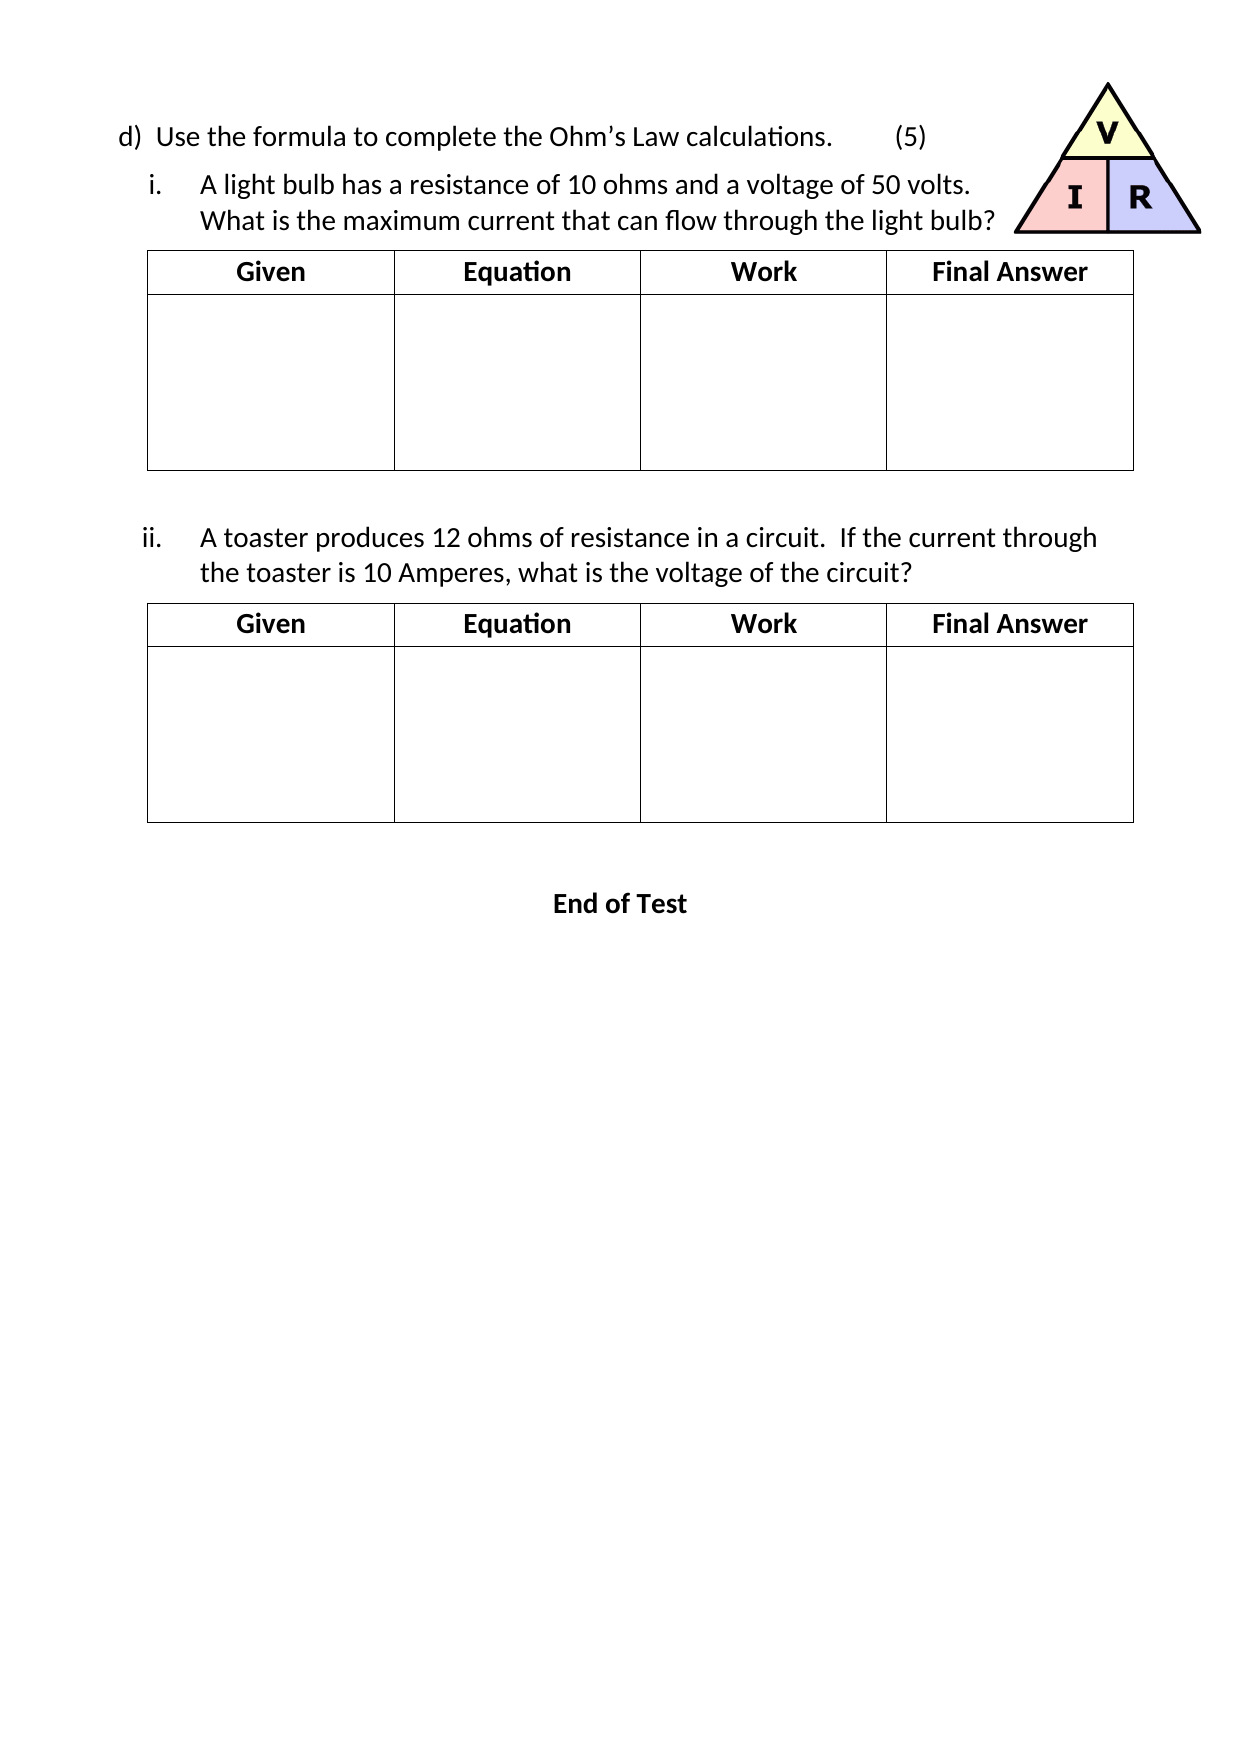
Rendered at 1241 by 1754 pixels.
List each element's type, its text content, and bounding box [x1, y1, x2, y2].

table_header Given [148, 604, 394, 646]
table_cell [395, 647, 640, 822]
table_cell [395, 295, 640, 469]
table_header Work [641, 251, 886, 294]
picture [1013, 81, 1202, 234]
table_cell [887, 647, 1133, 822]
table_cell [148, 295, 394, 469]
table_header Final Answer [887, 604, 1133, 646]
list A toaster produces 12 ohms of resistance in a circuit. If the current through the toaster is 10 Amperes, what is the voltage of the circuit? [162, 519, 1122, 590]
table_cell [641, 295, 886, 469]
table_header Work [641, 604, 886, 646]
table_header Equation [395, 251, 640, 294]
table_header Given [148, 251, 394, 294]
list A light bulb has a resistance of 10 ohms and a voltage of 50 volts. What is the maximum current that can flow through the light bulb? [162, 166, 1122, 237]
table_cell [641, 647, 886, 822]
table_header Equation [395, 604, 640, 646]
table_header Final Answer [887, 251, 1133, 294]
table_cell [148, 647, 394, 822]
list Use the formula to complete the Ohm’s Law calculations. (5) [118, 118, 1013, 154]
text End of Test [118, 885, 1122, 921]
table_cell [887, 295, 1133, 469]
